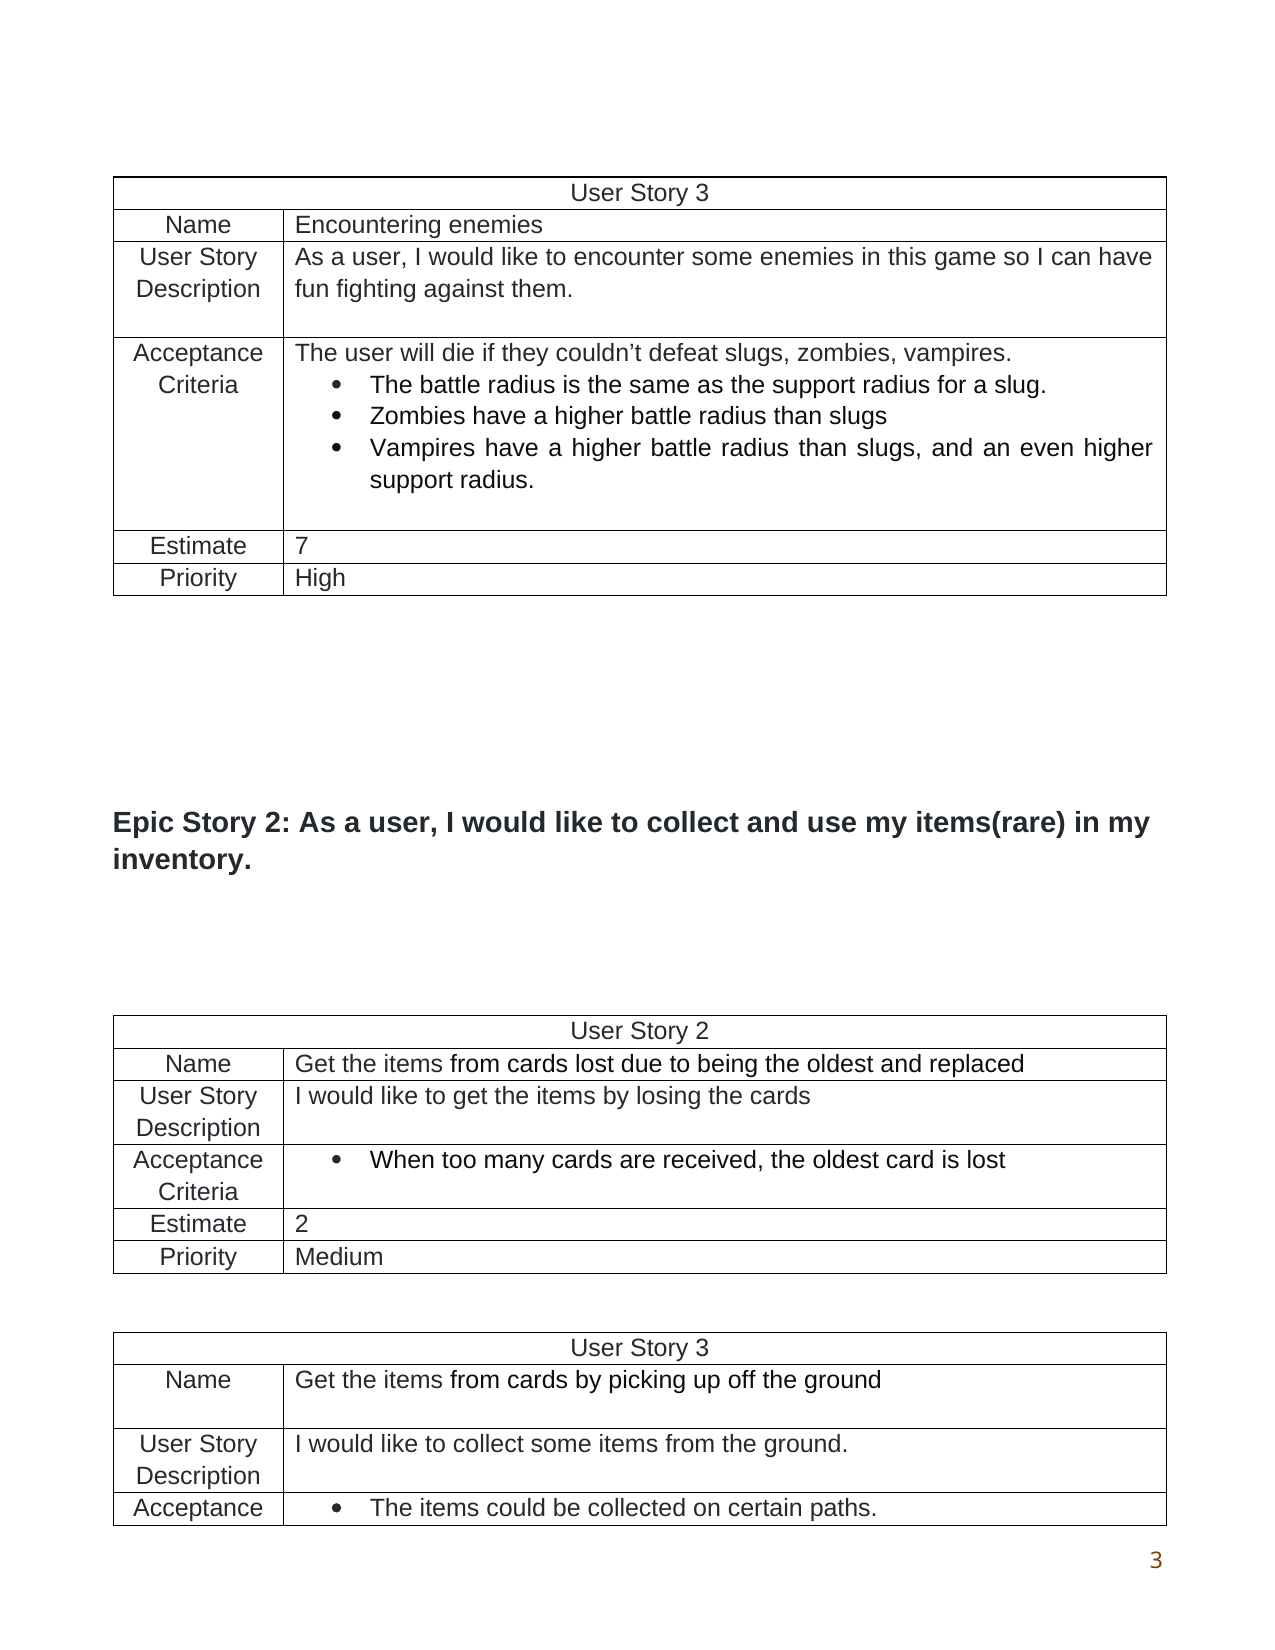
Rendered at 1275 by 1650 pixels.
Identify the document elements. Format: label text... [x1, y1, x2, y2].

table_cell As a user, I would like to encounter some enemies in this game so I can have fun fighting against them. [284, 242, 1166, 337]
table_cell Estimate [114, 1209, 283, 1240]
table_cell Name [114, 1049, 283, 1080]
table_cell 2 [284, 1209, 1166, 1240]
subtitle Epic Story 2: As a user, I would like to collect and use my items(rare) in my inventory. [112, 805, 1162, 876]
table_cell Encountering enemies [284, 210, 1166, 241]
table_cell Get the items from cards lost due to being the oldest and replaced [284, 1049, 1166, 1080]
table_cell I would like to get the items by losing the cards [284, 1081, 1166, 1144]
table_cell User Story Description [114, 242, 283, 337]
table_cell I would like to collect some items from the ground. [284, 1429, 1166, 1492]
table_cell When too many cards are received, the oldest card is lost [284, 1145, 1166, 1208]
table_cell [284, 1493, 1166, 1524]
table_cell Name [114, 1365, 283, 1428]
table_header User Story 2 [114, 1016, 1166, 1048]
table_cell User Story Description [114, 1081, 283, 1144]
table_cell Acceptance Criteria [114, 1493, 283, 1524]
table_cell Acceptance Criteria [114, 1145, 283, 1208]
table_header User Story 3 [114, 1333, 1166, 1364]
table_cell Name [114, 210, 283, 241]
table_cell Medium [284, 1241, 1166, 1273]
table_cell Estimate [114, 531, 283, 562]
table_cell High [284, 564, 1166, 595]
table_header User Story 3 [114, 178, 1166, 209]
table_cell Priority [114, 1241, 283, 1273]
table_cell User Story Description [114, 1429, 283, 1492]
table_cell The user will die if they couldn’t defeat slugs, zombies, vampires. The battle radius is the same as the support radius for a slug. Zombies have a higher battle radius than slugs Vampires have a higher battle radius than slugs, and an even higher support radius. [284, 338, 1166, 530]
table_cell 7 [284, 531, 1166, 562]
table_cell Priority [114, 564, 283, 595]
table_cell Acceptance Criteria [114, 338, 283, 530]
table_cell Get the items from cards by picking up off the ground [284, 1365, 1166, 1428]
